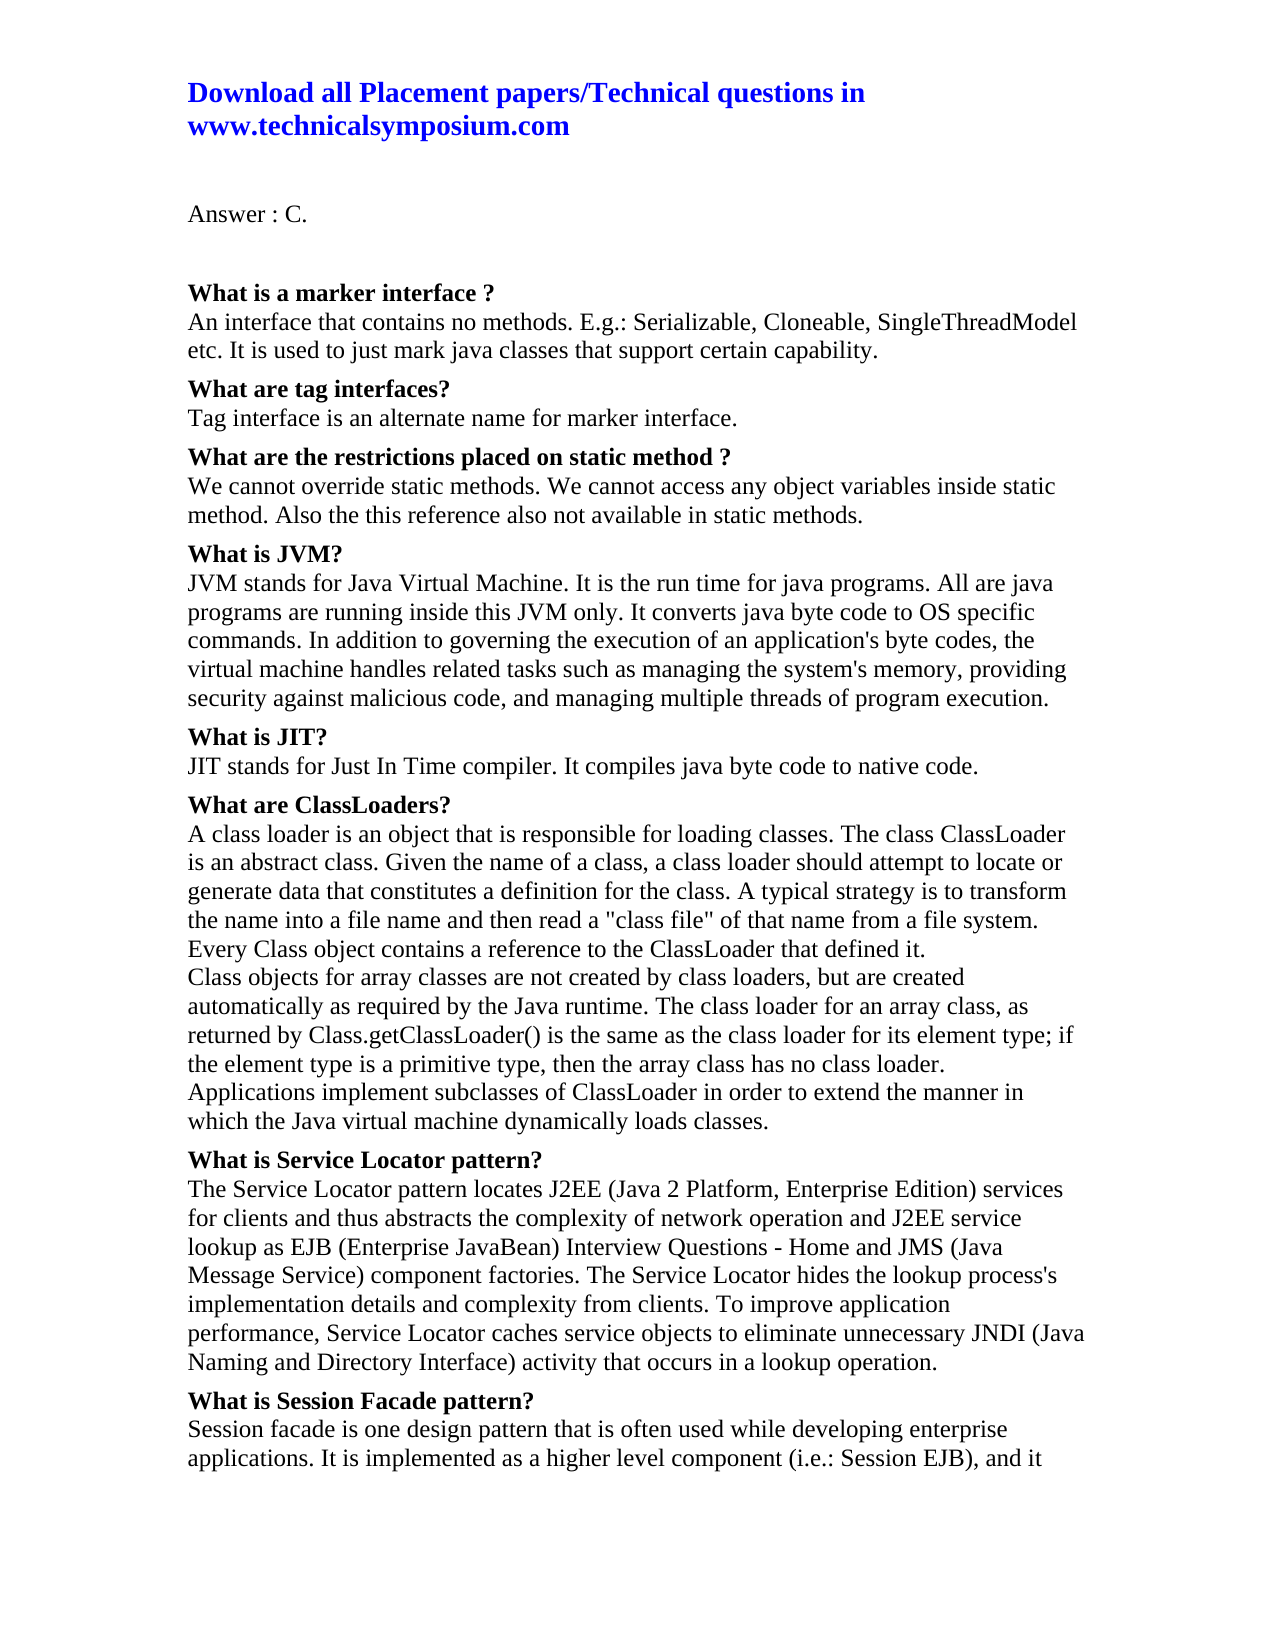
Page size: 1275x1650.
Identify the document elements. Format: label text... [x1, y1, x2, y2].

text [187, 171, 1087, 228]
text What are ClassLoaders? A class loader is an object that is responsible for loading classes. The class ClassLoader is an abstract class. Given the name of a class, a class loader should attempt to locate or generate data that constitutes a definition for the class. A typical strategy is to transform the name into a file name and then read a "class file" of that name from a file system. Every Class object contains a reference to the ClassLoader that defined it. Class objects for array classes are not created by class loaders, but are created automatically as required by the Java runtime. The class loader for an array class, as returned by Class.getClassLoader() is the same as the class loader for its element type; if the element type is a primitive type, then the array class has no class loader. Applications implement subclasses of ClassLoader in order to extend the manner in which the Java virtual machine dynamically loads classes. [187, 790, 1087, 1135]
text What is JVM? JVM stands for Java Virtual Machine. It is the run time for java programs. All are java programs are running inside this JVM only. It converts java byte code to OS specific commands. In addition to governing the execution of an application's byte codes, the virtual machine handles related tasks such as managing the system's memory, providing security against malicious code, and managing multiple threads of program execution. [187, 539, 1087, 712]
text What is a marker interface ? An interface that contains no methods. E.g.: Serializable, Cloneable, SingleThreadModel etc. It is used to just mark java classes that support certain capability. [187, 278, 1087, 364]
text What are tag interfaces? Tag interface is an alternate name for marker interface. [187, 374, 1087, 432]
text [187, 1386, 1087, 1472]
text What is Service Locator pattern? The Service Locator pattern locates J2EE (Java 2 Platform, Enterprise Edition) services for clients and thus abstracts the complexity of network operation and J2EE service lookup as EJB (Enterprise JavaBean) Interview Questions - Home and JMS (Java Message Service) component factories. The Service Locator hides the lookup process's implementation details and complexity from clients. To improve application performance, Service Locator caches service objects to eliminate unnecessary JNDI (Java Naming and Directory Interface) activity that occurs in a lookup operation. [187, 1145, 1087, 1375]
text What are the restrictions placed on static method ? We cannot override static methods. We cannot access any object variables inside static method. Also the this reference also not available in static methods. [187, 442, 1087, 529]
text What is JIT? JIT stands for Just In Time compiler. It compiles java byte code to native code. [187, 722, 1087, 779]
